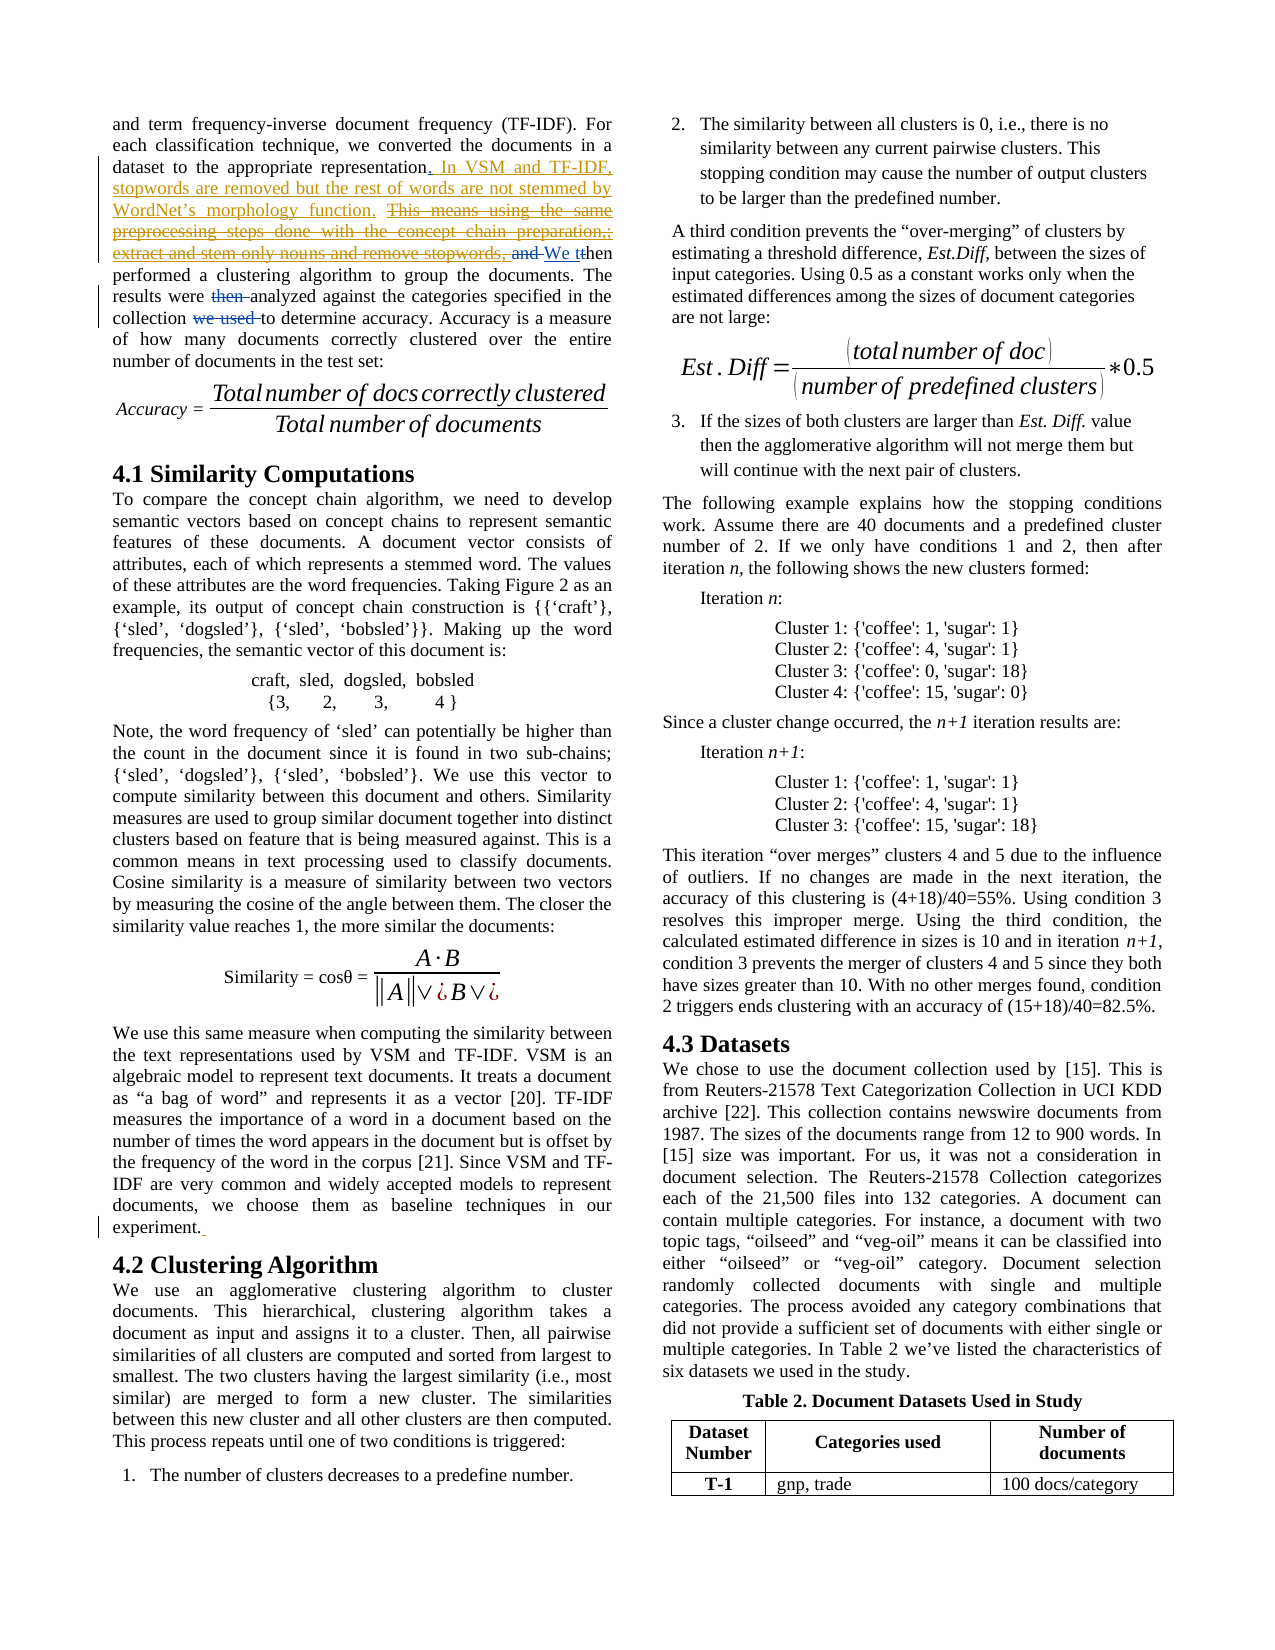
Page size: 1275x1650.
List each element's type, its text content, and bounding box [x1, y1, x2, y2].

table_header Number of documents [991, 1421, 1173, 1472]
text Similarity = cosθ = [112, 944, 613, 1009]
list If the sizes of both clusters are larger than Est. Diff. value then the agglomerative algorithm will not merge them but will continue with the next pair of clusters. [671, 409, 1162, 481]
text We chose to use the document collection used by [15]. This is from Reuters-21578 Text Categorization Collection in UCI KDD archive [22]. This collection contains newswire documents from 1987. The sizes of the documents range from 12 to 900 words. In [15] size was important. For us, it was not a consideration in document selection. The Reuters-21578 Collection categorizes each of the 21,500 files into 132 categories. A document can contain multiple categories. For instance, a document with two topic tags, “oilseed” and “veg-oil” means it can be classified into either “oilseed” or “veg-oil” category. Document selection randomly collected documents with single and multiple categories. The process avoided any category combinations that did not provide a sufficient set of documents with either single or multiple categories. In Table 2 we’ve listed the characteristics of six datasets we used in the study. [662, 1058, 1162, 1381]
text Accuracy = [112, 379, 613, 438]
text Iteration n+1: [700, 741, 1162, 763]
table_cell T-1 [672, 1473, 765, 1494]
text Cluster 3: {'coffee': 15, 'sugar': 18} [737, 814, 1162, 836]
text We use this same measure when computing the similarity between the text representations used by VSM and TF-IDF. VSM is an algebraic model to represent text documents. It treats a document as “a bag of word” and represents it as a vector [20]. TF-IDF measures the importance of a word in a document based on the number of times the word appears in the document but is offset by the frequency of the word in the corpus [21]. Since VSM and TF-IDF are very common and widely accepted models to represent documents, we choose them as baseline techniques in our experiment. [112, 1022, 613, 1237]
text A third condition prevents the “over-merging” of clusters by estimating a threshold difference, Est.Diff, between the sizes of input categories. Using 0.5 as a constant works only when the estimated differences among the sizes of document categories are not large: [672, 220, 1162, 328]
text Cluster 2: {'coffee': 4, 'sugar': 1} [737, 793, 1162, 814]
subtitle Clustering Algorithm [112, 1250, 613, 1279]
text Cluster 4: {'coffee': 15, 'sugar': 0} [737, 681, 1162, 703]
subtitle Datasets [662, 1029, 1162, 1058]
table_header Categories used [766, 1421, 990, 1472]
text Cluster 1: {'coffee': 1, 'sugar': 1} [737, 771, 1162, 793]
text craft, sled, dogsled, bobsled [112, 669, 613, 691]
text Table 2. Document Datasets Used in Study [662, 1389, 1162, 1411]
table_cell gnp, trade [766, 1473, 990, 1494]
text To compare the concept chain algorithm, we need to develop semantic vectors based on concept chains to represent semantic features of these documents. A document vector consists of attributes, each of which represents a stemmed word. The values of these attributes are the word frequencies. Taking Figure 2 as an example, its output of concept chain construction is {{‘craft’}, {‘sled’, ‘dogsled’}, {‘sled’, ‘bobsled’}}. Making up the word frequencies, the semantic vector of this document is: [112, 488, 613, 661]
table_header Dataset Number [672, 1421, 765, 1472]
text Note, the word frequency of ‘sled’ can potentially be higher than the count in the document since it is found in two sub-chains; {‘sled’, ‘dogsled’}, {‘sled’, ‘bobsled’}. We use this vector to compute similarity between this document and others. Similarity measures are used to group similar document together into distinct clusters based on feature that is being measured against. This is a common means in text processing used to classify documents. Cosine similarity is a measure of similarity between two vectors by measuring the cosine of the angle between them. The closer the similarity value reaches 1, the more similar the documents: [112, 720, 613, 936]
list The number of clusters decreases to a predefine number. [122, 1464, 613, 1485]
table_cell 100 docs/category [991, 1473, 1173, 1494]
text The following example explains how the stopping conditions work. Assume there are 40 documents and a predefined cluster number of 2. If we only have conditions 1 and 2, then after iteration n, the following shows the new clusters formed: [662, 492, 1162, 578]
text Cluster 2: {'coffee': 4, 'sugar': 1} [737, 638, 1162, 660]
text This iteration “over merges” clusters 4 and 5 due to the influence of outliers. If no changes are made in the next iteration, the accuracy of this clustering is (4+18)/40=55%. Using condition 3 resolves this improper merge. Using the third condition, the calculated estimated difference in sizes is 10 and in iteration n+1, condition 3 prevents the merger of clusters 4 and 5 since they both have sizes greater than 10. With no other merges found, condition 2 triggers ends clustering with an accuracy of (15+18)/40=82.5%. [662, 844, 1162, 1017]
text Iteration n: [700, 587, 1162, 608]
subtitle Similarity Computations [112, 459, 613, 488]
text Since a cluster change occurred, the n+1 iteration results are: [662, 711, 1162, 733]
text We use an agglomerative clustering algorithm to cluster documents. This hierarchical, clustering algorithm takes a document as input and assigns it to a cluster. Then, all pairwise similarities of all clusters are computed and sorted from largest to smallest. The two clusters having the largest similarity (i.e., most similar) are merged to form a new cluster. The similarities between this new cluster and all other clusters are then computed. This process repeats until one of two conditions is triggered: [112, 1279, 613, 1451]
list The similarity between all clusters is 0, i.e., there is no similarity between any current pairwise clusters. This stopping condition may cause the number of output clusters to be larger than the predefined number. [671, 112, 1162, 208]
text {3, 2, 3, 4 } [112, 691, 613, 712]
text Cluster 3: {'coffee': 0, 'sugar': 18} [737, 660, 1162, 681]
text Cluster 1: {'coffee': 1, 'sugar': 1} [737, 617, 1162, 638]
